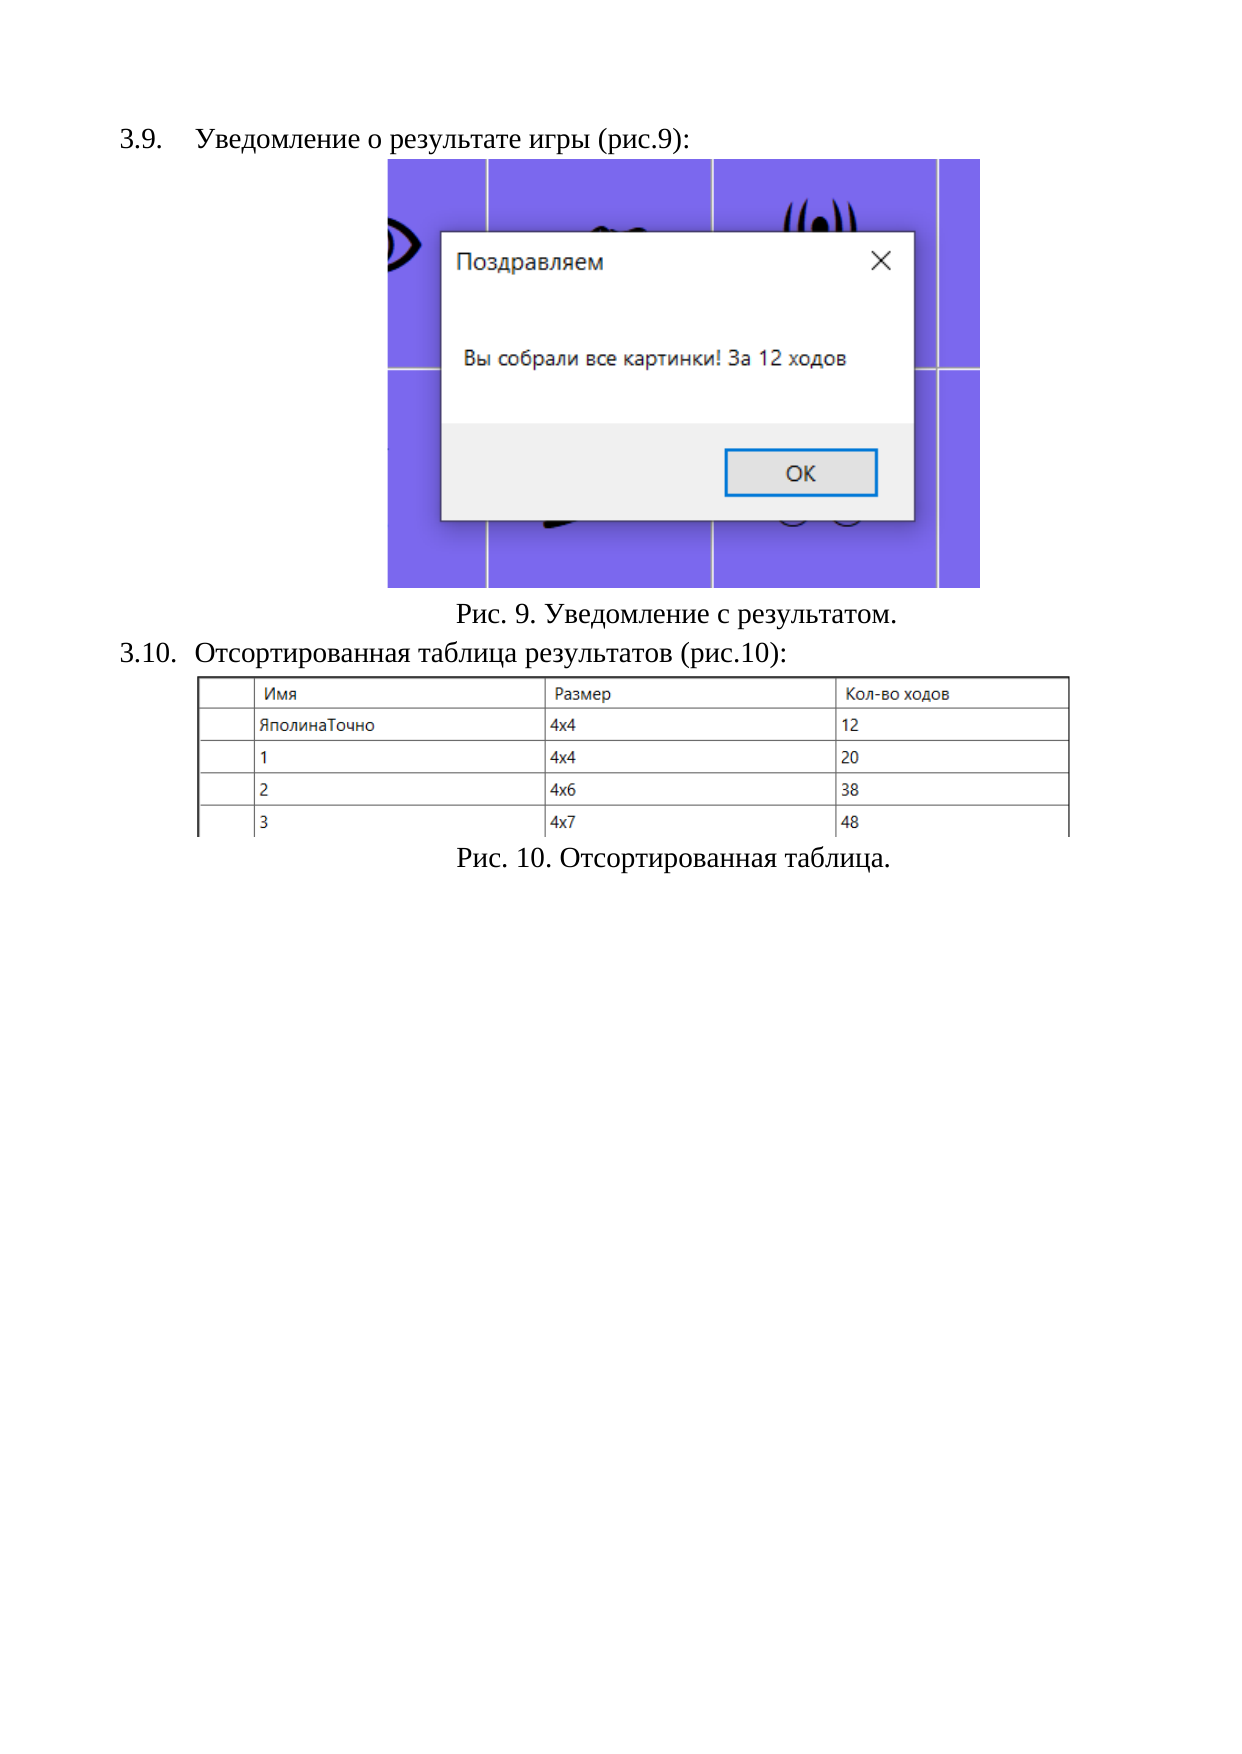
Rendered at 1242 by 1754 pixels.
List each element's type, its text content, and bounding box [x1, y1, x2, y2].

list Уведомление о результате игры (рис.9): [119, 121, 1173, 154]
picture [194, 673, 1074, 837]
text Рис. 10. Отсортированная таблица. [456, 841, 1173, 874]
list Отсортированная таблица результатов (рис.10): [119, 635, 1173, 669]
picture [387, 159, 980, 588]
text Рис. 9. Уведомление с результатом. [456, 597, 1173, 630]
